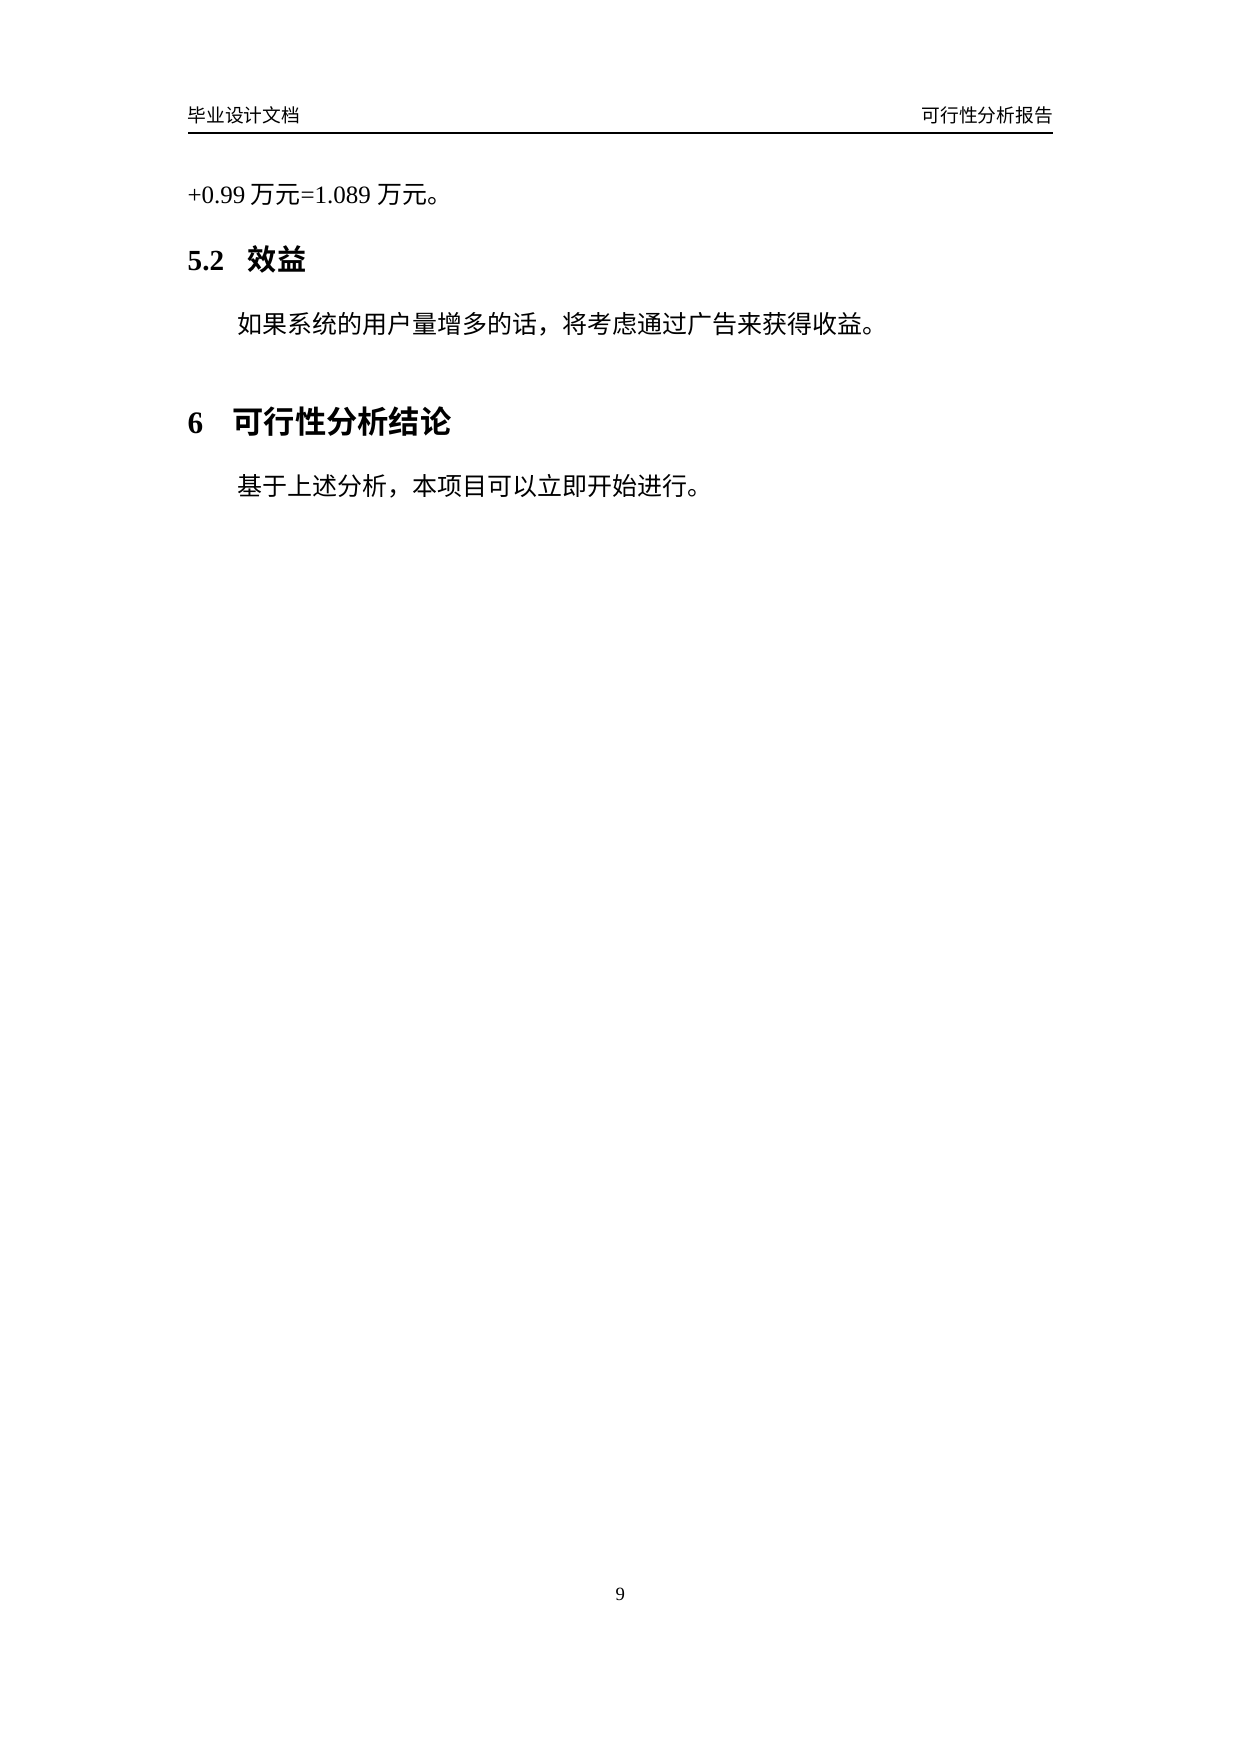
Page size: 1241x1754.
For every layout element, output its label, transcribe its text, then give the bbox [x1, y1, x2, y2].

subtitle 效益 [187, 225, 1053, 290]
subtitle 可行性分析结论 [187, 387, 1053, 452]
text 2.6 计算总估算成本。项目总估算成本= 间接成本+ 直接成本=0.099万元+0.99万元=1.089 万元。 [187, 160, 1053, 225]
text 基于上述分析，本项目可以立即开始进行。 [187, 452, 1053, 517]
text 如果系统的用户量增多的话，将考虑通过广告来获得收益。 [187, 290, 1053, 355]
